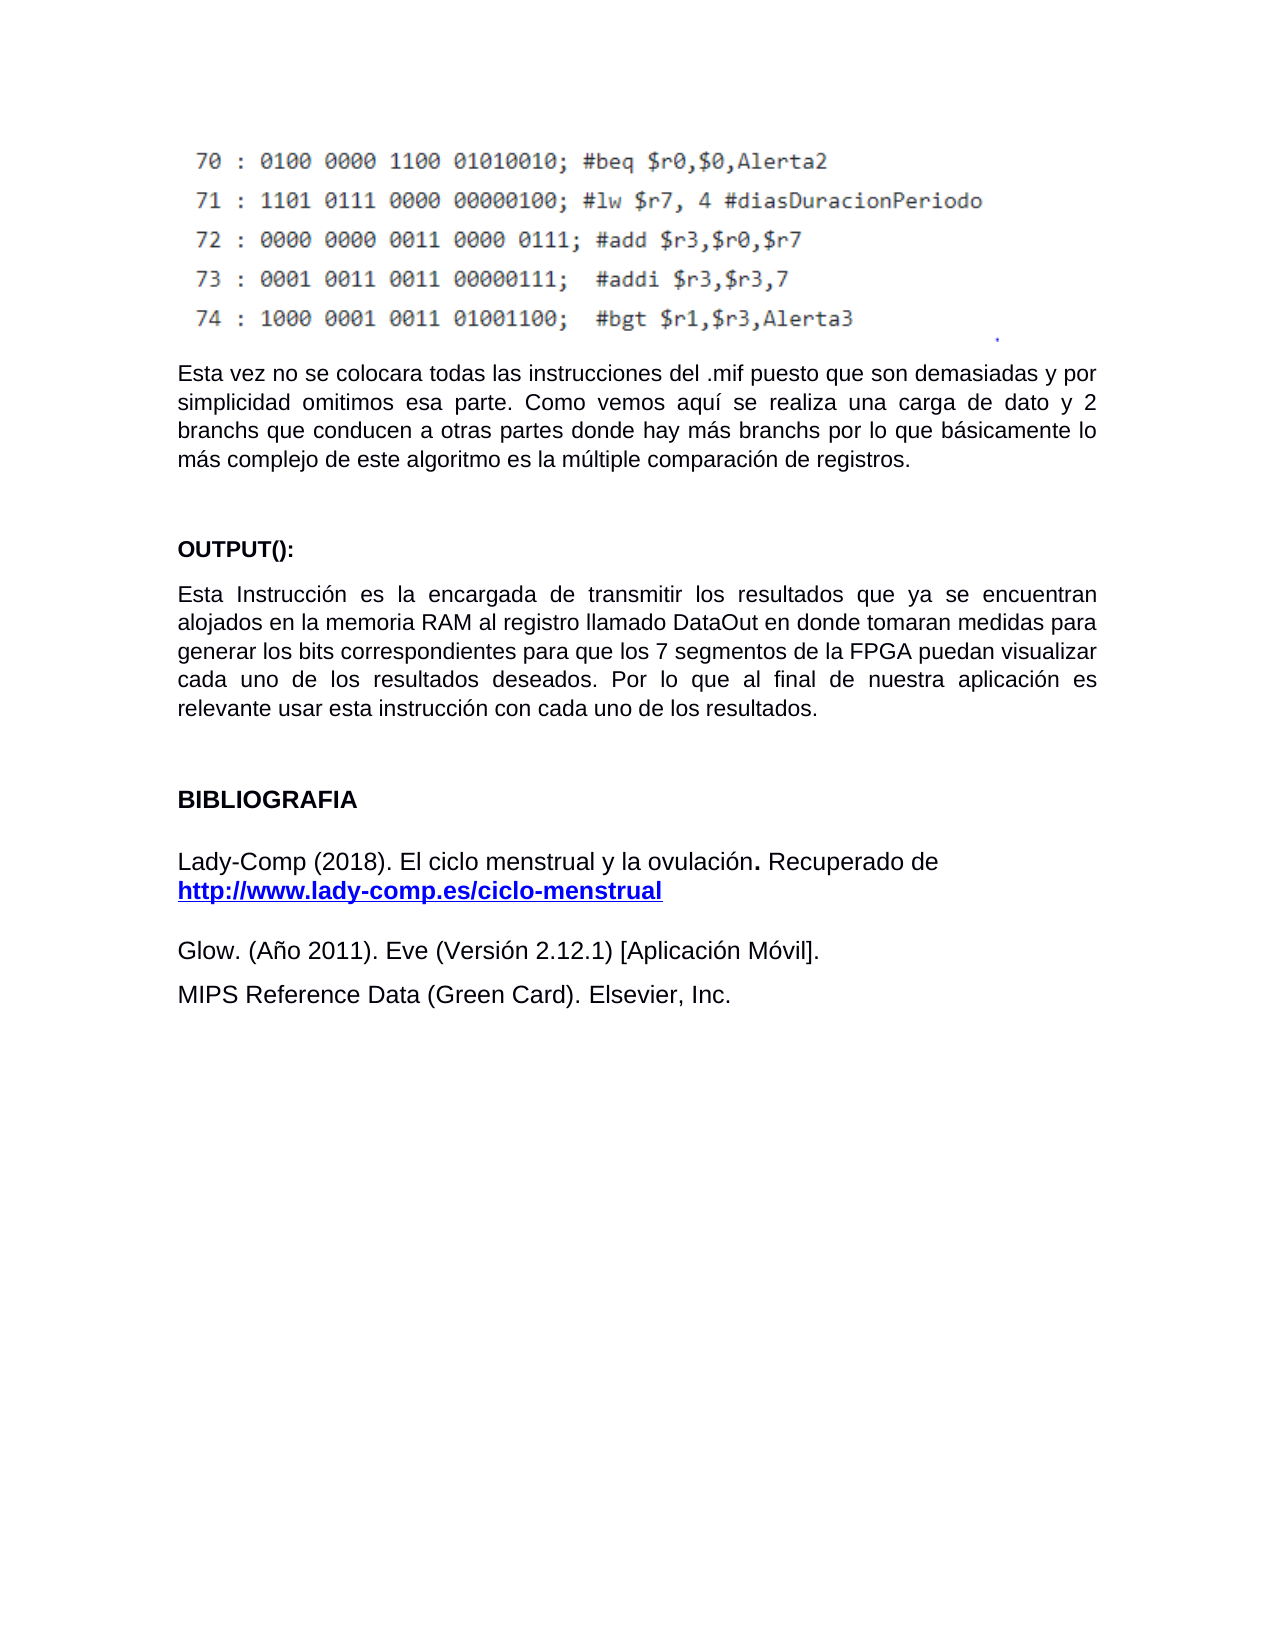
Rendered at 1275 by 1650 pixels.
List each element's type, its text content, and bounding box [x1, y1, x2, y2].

text OUTPUT(): [177, 536, 1098, 562]
text BIBLIOGRAFIA [177, 785, 1098, 813]
text MIPS Reference Data (Green Card). Elsevier, Inc. [177, 980, 1098, 1009]
picture [177, 147, 999, 342]
subtitle Lady-Comp (2018). El ciclo menstrual y la ovulación. Recuperado de http://www.lady-comp.es/ciclo-menstrual [177, 847, 1098, 904]
text Esta vez no se colocara todas las instrucciones del .mif puesto que son demasiadas y por simplicidad omitimos esa parte. Como vemos aquí se realiza una carga de dato y 2 branchs que conducen a otras partes donde hay más branchs por lo que básicamente lo más complejo de este algoritmo es la múltiple comparación de registros. [177, 360, 1098, 472]
subtitle Glow. (Año 2011). Eve (Versión 2.12.1) [Aplicación Móvil]. [177, 936, 1098, 964]
text Esta Instrucción es la encargada de transmitir los resultados que ya se encuentran alojados en la memoria RAM al registro llamado DataOut en donde tomaran medidas para generar los bits correspondientes para que los 7 segmentos de la FPGA puedan visualizar cada uno de los resultados deseados. Por lo que al final de nuestra aplicación es relevante usar esta instrucción con cada uno de los resultados. [177, 581, 1098, 721]
